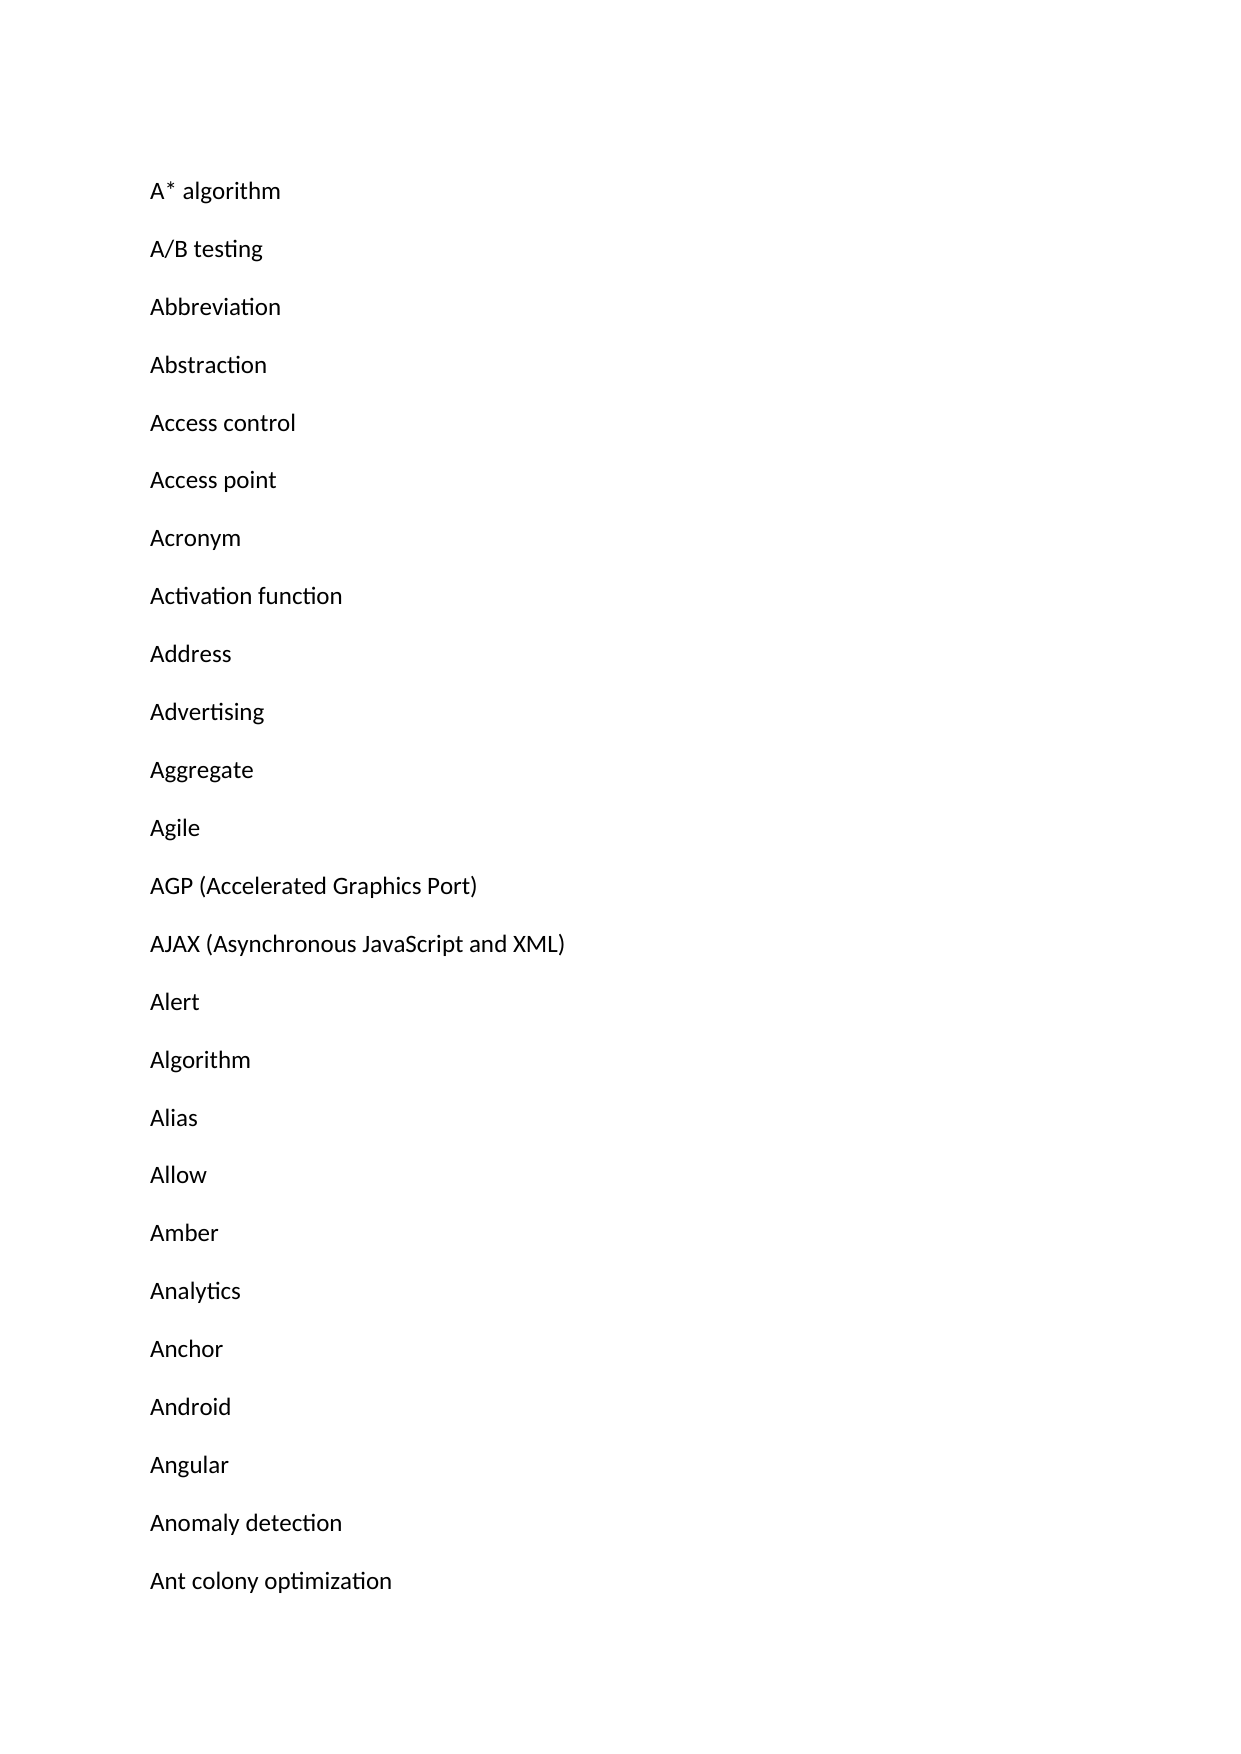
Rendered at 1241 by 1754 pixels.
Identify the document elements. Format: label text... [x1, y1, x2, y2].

text Advertising [150, 696, 1090, 727]
text Activation function [150, 580, 1090, 611]
text Alias [150, 1102, 1090, 1132]
text Abstraction [150, 349, 1090, 379]
text Algorithm [150, 1044, 1090, 1074]
text Alert [150, 986, 1090, 1016]
text A* algorithm [150, 175, 1090, 206]
text Aggregate [150, 754, 1090, 785]
text Anchor [150, 1333, 1090, 1364]
text Access point [150, 464, 1090, 495]
text Ant colony optimization [150, 1565, 1090, 1596]
text Android [150, 1391, 1090, 1422]
text A/B testing [150, 233, 1090, 263]
text Amber [150, 1217, 1090, 1248]
text Anomaly detection [150, 1507, 1090, 1538]
text Allow [150, 1159, 1090, 1190]
text Analytics [150, 1275, 1090, 1306]
text Access control [150, 407, 1090, 437]
text Abbreviation [150, 291, 1090, 321]
text Address [150, 638, 1090, 669]
text Agile [150, 812, 1090, 843]
text Acronym [150, 522, 1090, 553]
text AJAX (Asynchronous JavaScript and XML) [150, 928, 1090, 958]
text Angular [150, 1449, 1090, 1480]
text AGP (Accelerated Graphics Port) [150, 870, 1090, 901]
